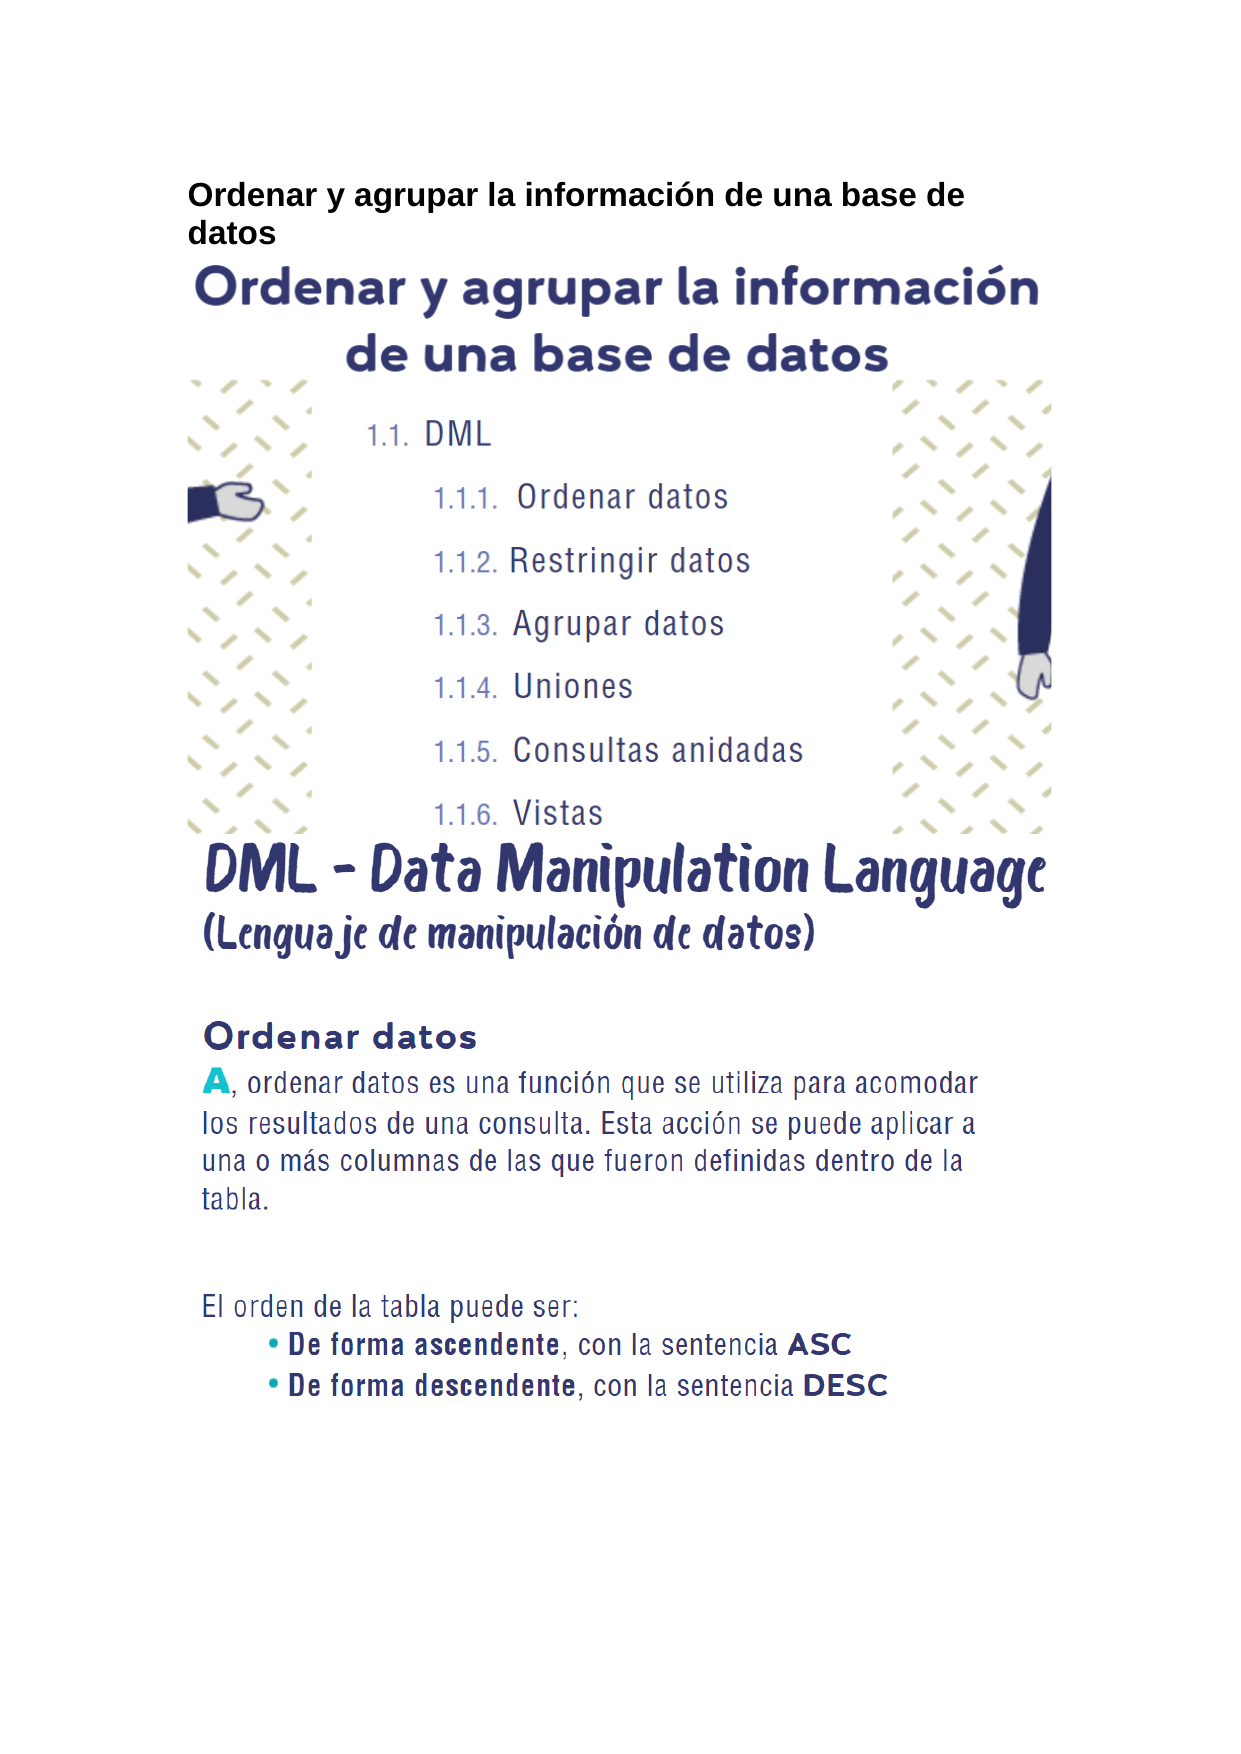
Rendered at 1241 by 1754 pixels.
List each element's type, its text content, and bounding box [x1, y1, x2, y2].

picture [187, 258, 1052, 1410]
subtitle Ordenar y agrupar la información de una base de datos [187, 175, 1053, 252]
